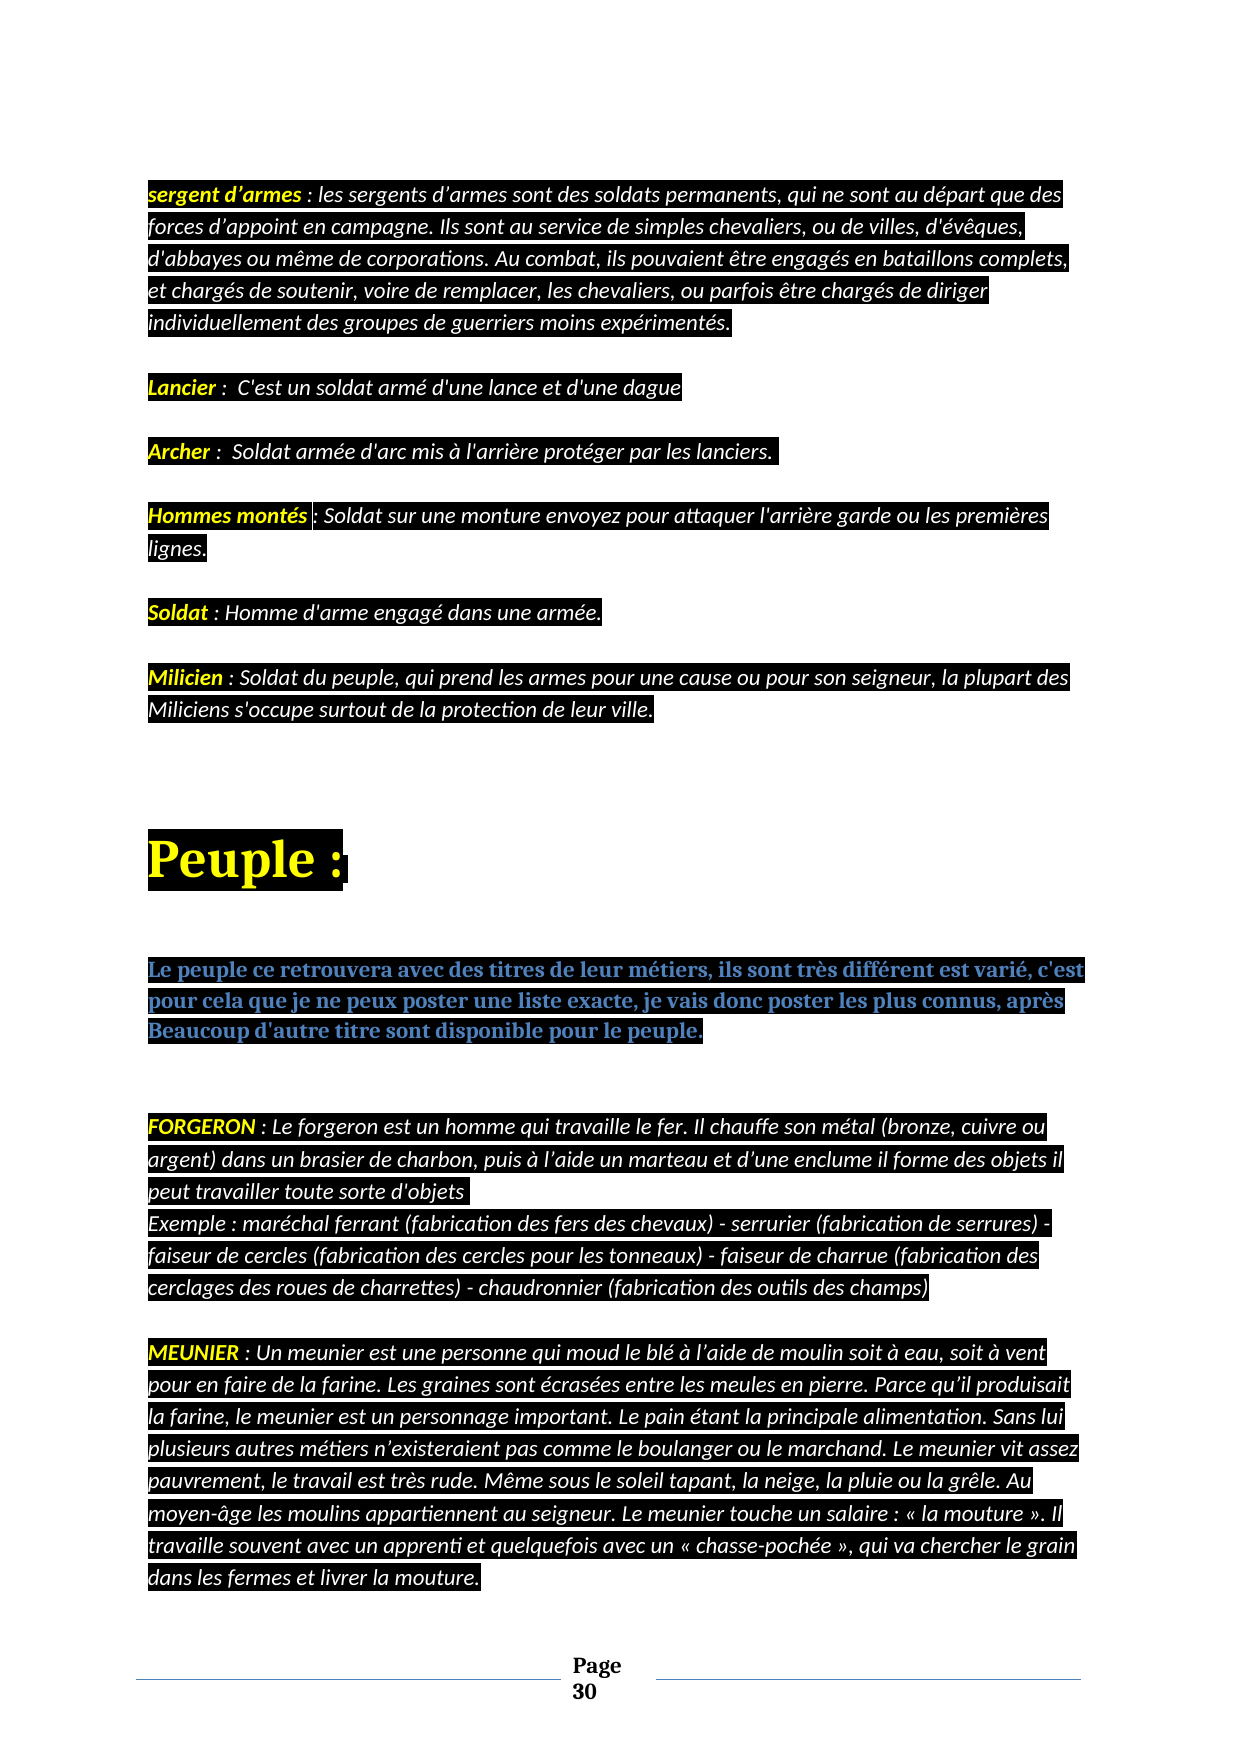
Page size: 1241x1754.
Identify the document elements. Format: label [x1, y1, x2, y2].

text [148, 148, 1093, 1591]
